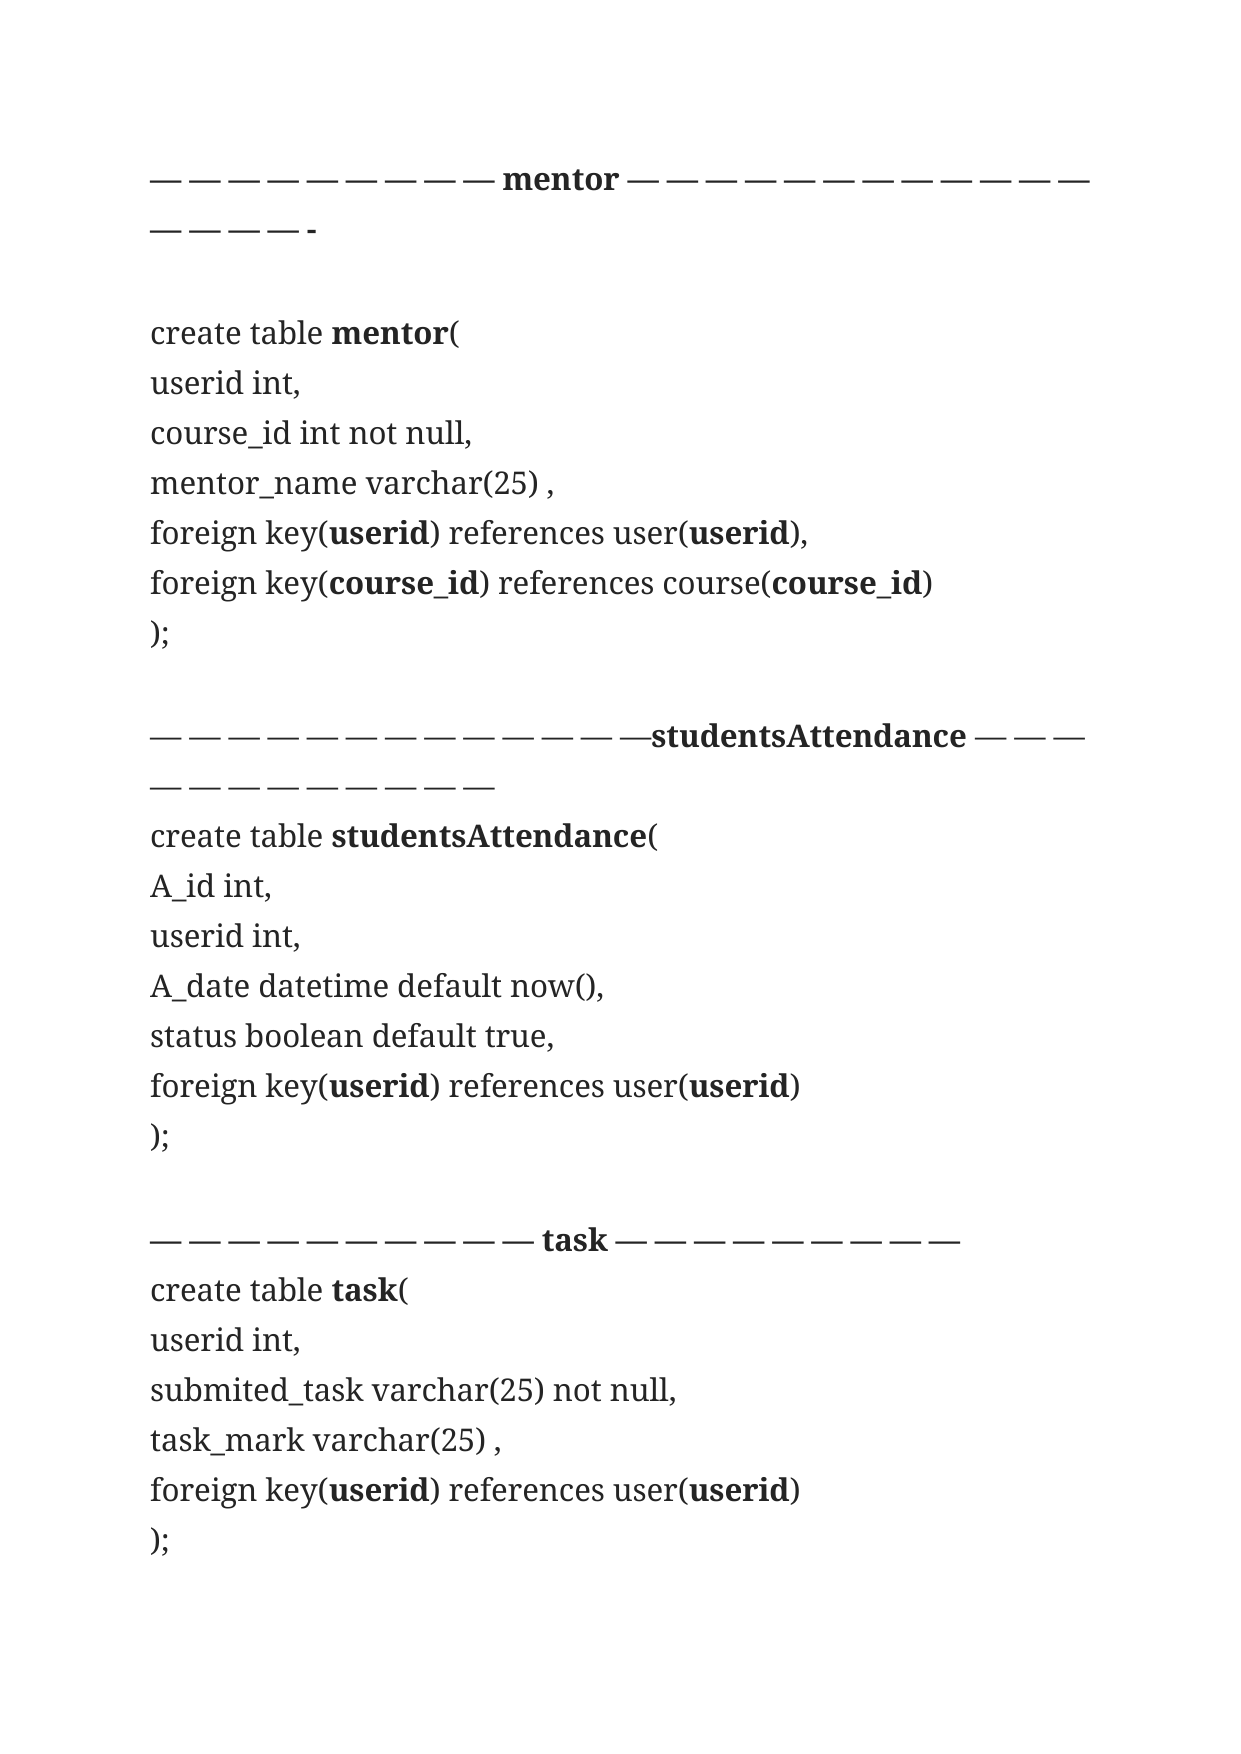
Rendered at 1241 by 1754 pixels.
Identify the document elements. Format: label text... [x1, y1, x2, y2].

text — — — — — — — — — — task — — — — — — — — — create table task( userid int, submited_task varchar(25) not null, task_mark varchar(25) , foreign key(userid) references user(userid) ); [150, 1211, 1090, 1561]
text — — — — — — — — — — — — —studentsAttendance — — — — — — — — — — — — create table studentsAttendance( A_id int, userid int, A_date datetime default now(), status boolean default true, foreign key(userid) references user(userid) ); [150, 707, 1090, 1157]
text create table mentor( userid int, course_id int not null, mentor_name varchar(25) , foreign key(userid) references user(userid), foreign key(course_id) references course(course_id) ); [150, 303, 1090, 653]
text — — — — — — — — — mentor — — — — — — — — — — — — — — — — - [150, 150, 1090, 250]
